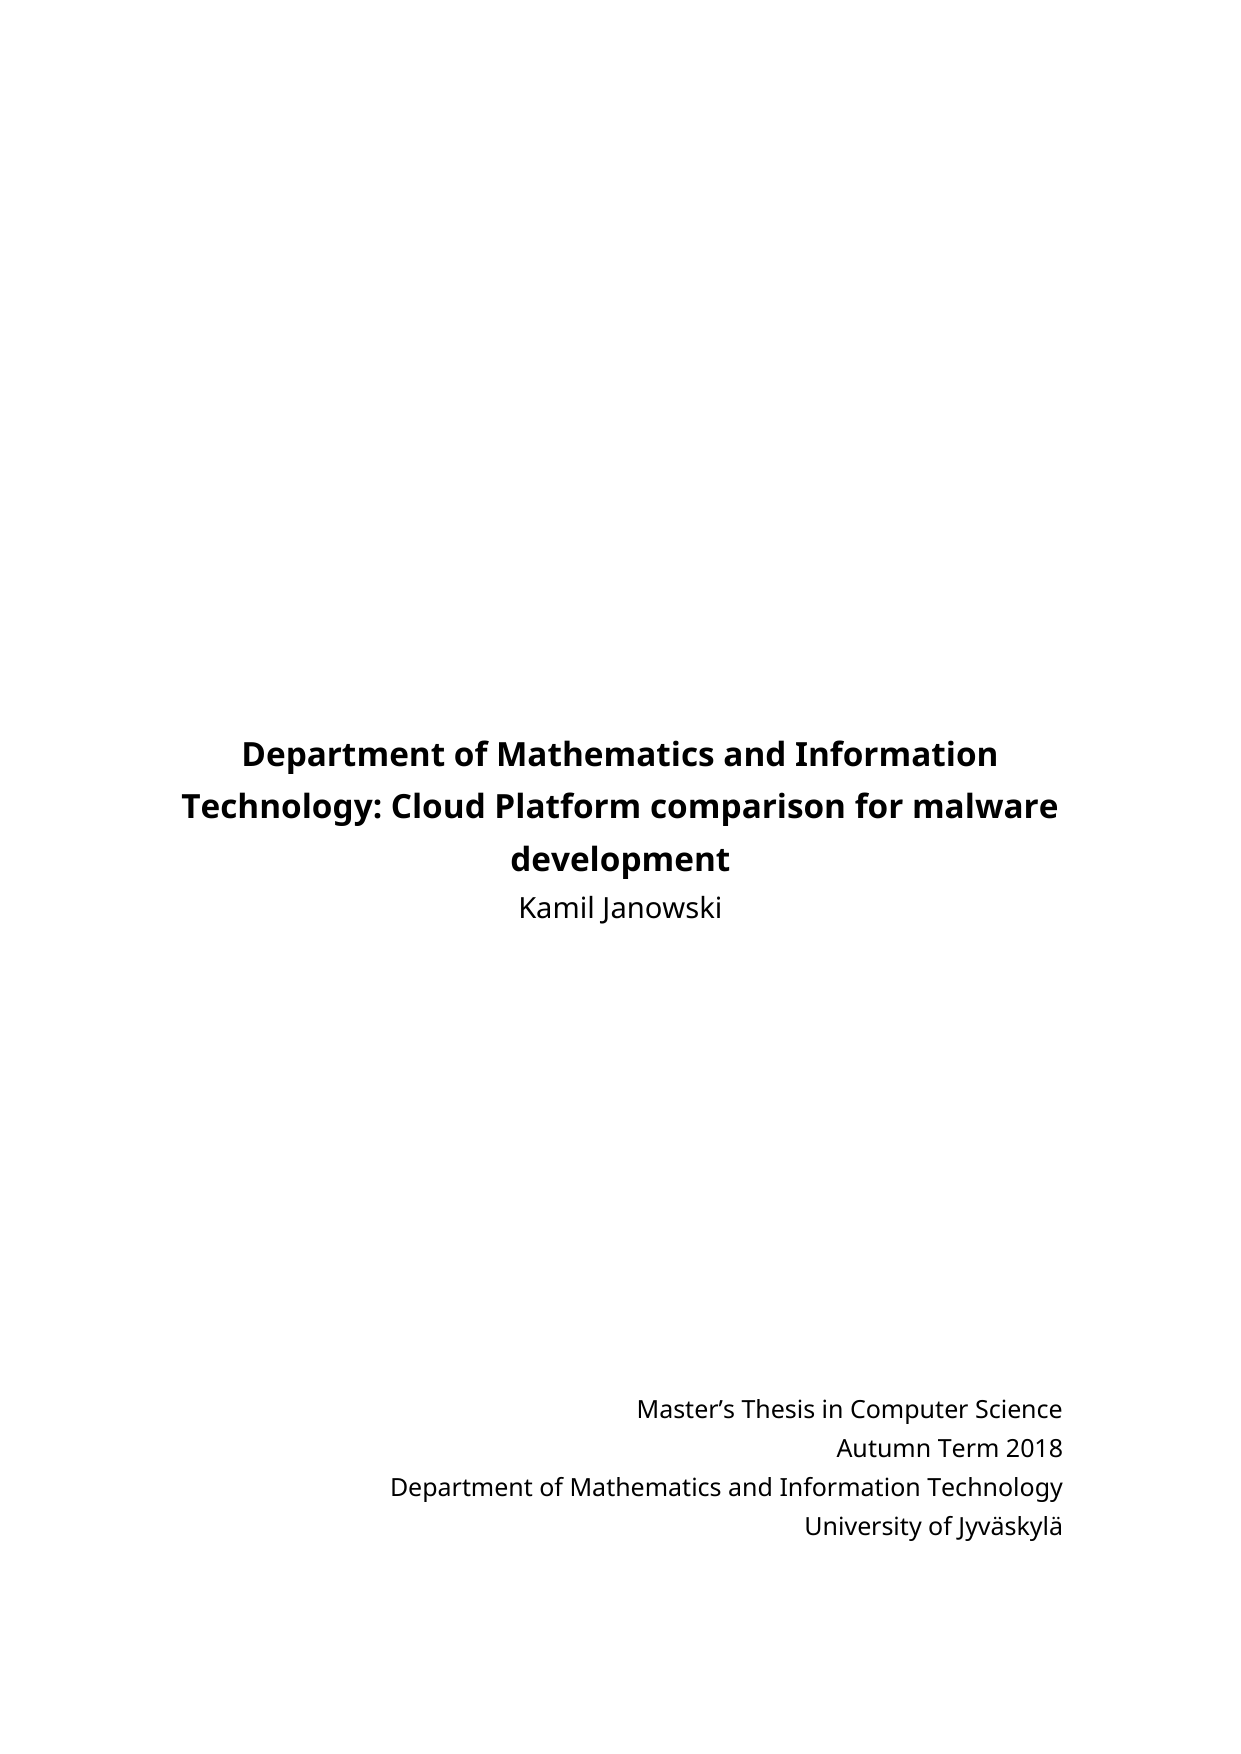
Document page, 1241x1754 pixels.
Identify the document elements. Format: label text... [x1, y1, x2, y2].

text Department of Mathematics and Information Technology [177, 1470, 1063, 1504]
title Department of Mathematics and Information Technology: Cloud Platform comparison for malware development [177, 731, 1063, 881]
text Master’s Thesis in Computer Science [177, 1392, 1063, 1426]
text Autumn Term 2018 [177, 1431, 1063, 1465]
text Kamil Janowski [177, 888, 1063, 927]
text University of Jyväskylä [177, 1509, 1063, 1543]
